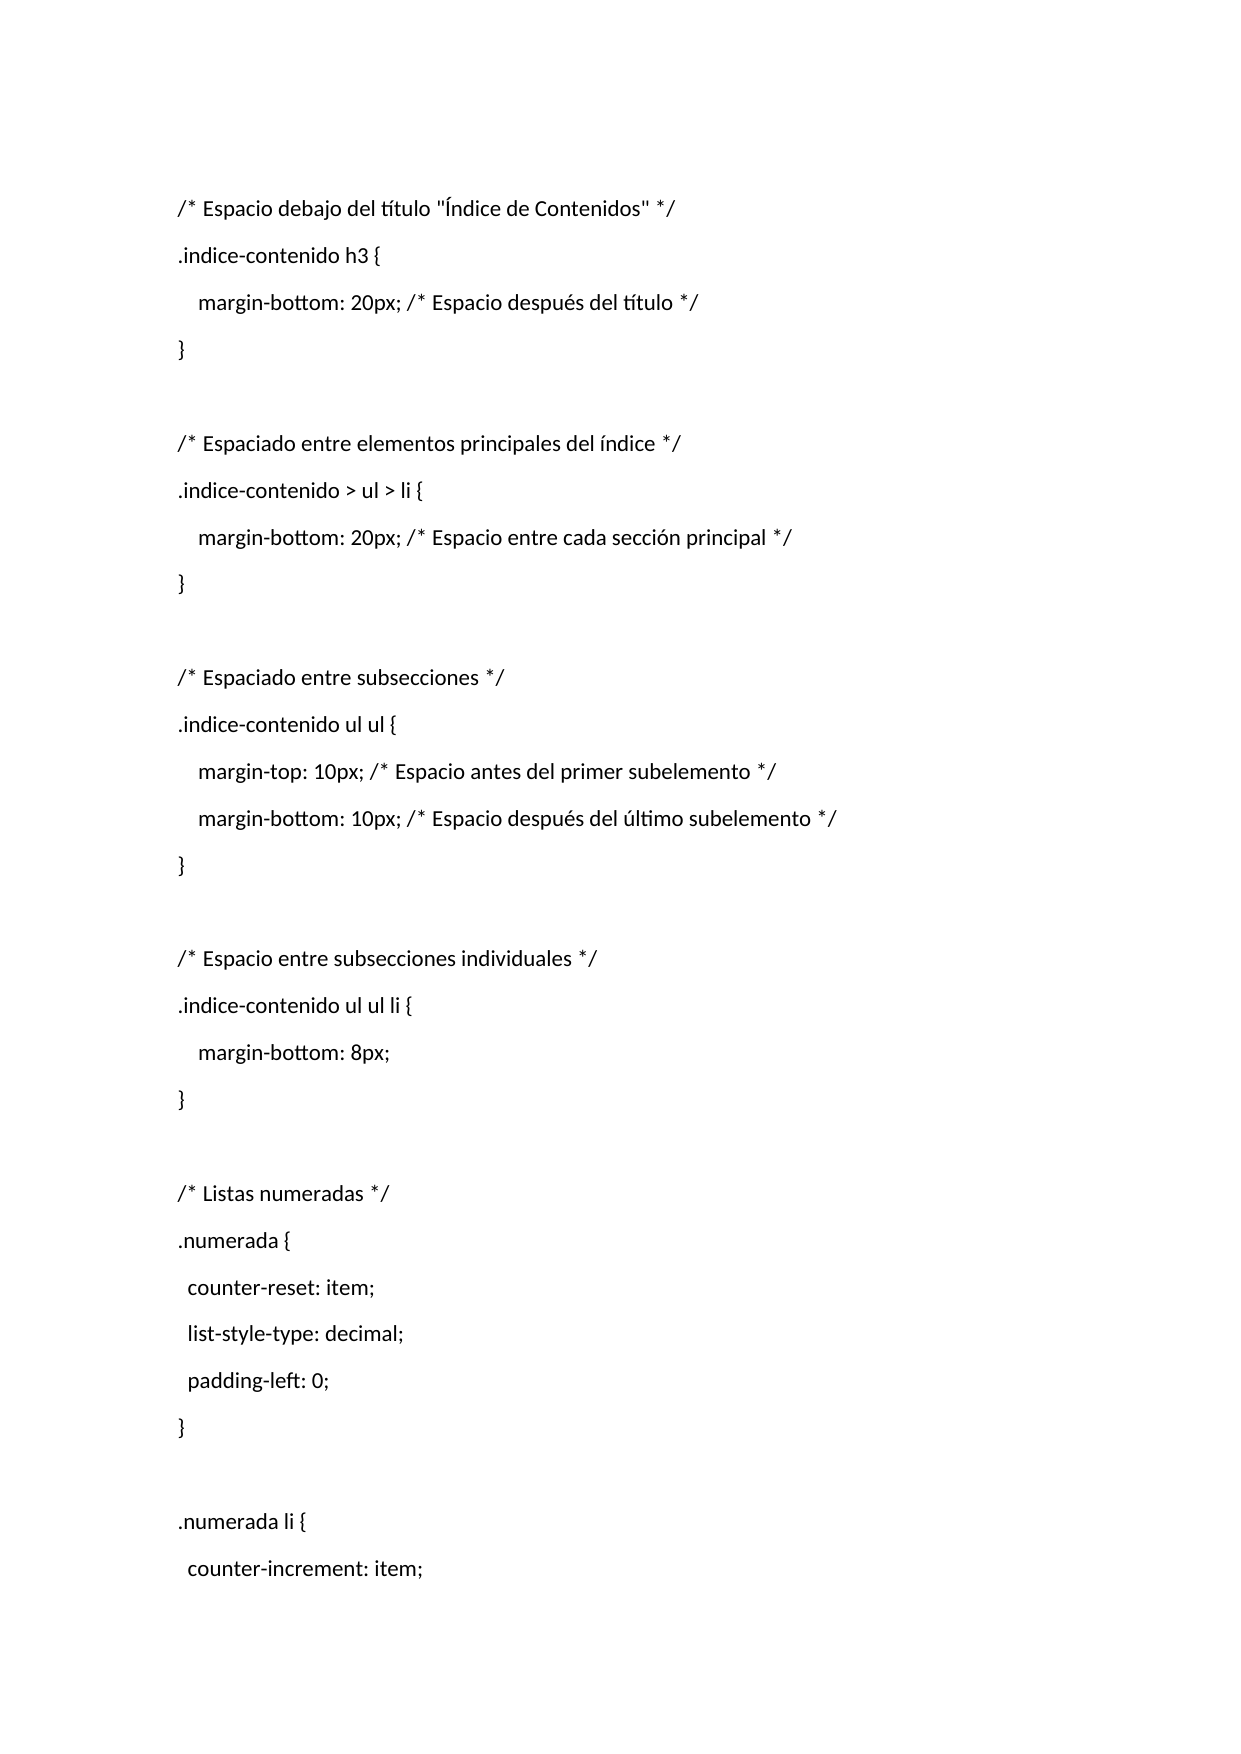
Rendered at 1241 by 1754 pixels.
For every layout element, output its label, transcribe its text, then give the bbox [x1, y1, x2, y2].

text margin-top: 10px; /* Espacio antes del primer subelemento */ [177, 757, 1063, 785]
text padding-left: 0; [177, 1366, 1063, 1394]
text } [177, 335, 1063, 363]
text margin-bottom: 10px; /* Espacio después del último subelemento */ [177, 804, 1063, 832]
text /* Listas numeradas */ [177, 1179, 1063, 1207]
text .numerada li { [177, 1507, 1063, 1535]
text } [177, 1413, 1063, 1441]
text } [177, 851, 1063, 879]
text counter-increment: item; [177, 1554, 1063, 1582]
text list-style-type: decimal; [177, 1319, 1063, 1347]
text .indice-contenido > ul > li { [177, 476, 1063, 504]
text .indice-contenido h3 { [177, 241, 1063, 269]
text margin-bottom: 20px; /* Espacio entre cada sección principal */ [177, 523, 1063, 551]
text /* Espacio entre subsecciones individuales */ [177, 944, 1063, 972]
text .numerada { [177, 1226, 1063, 1254]
text .indice-contenido ul ul li { [177, 991, 1063, 1019]
text /* Espaciado entre subsecciones */ [177, 663, 1063, 691]
text } [177, 569, 1063, 597]
text .indice-contenido ul ul { [177, 710, 1063, 738]
text /* Espacio debajo del título "Índice de Contenidos" */ [177, 194, 1063, 222]
text /* Espaciado entre elementos principales del índice */ [177, 429, 1063, 457]
text margin-bottom: 20px; /* Espacio después del título */ [177, 288, 1063, 316]
text margin-bottom: 8px; [177, 1038, 1063, 1066]
text } [177, 1085, 1063, 1113]
text counter-reset: item; [177, 1273, 1063, 1301]
